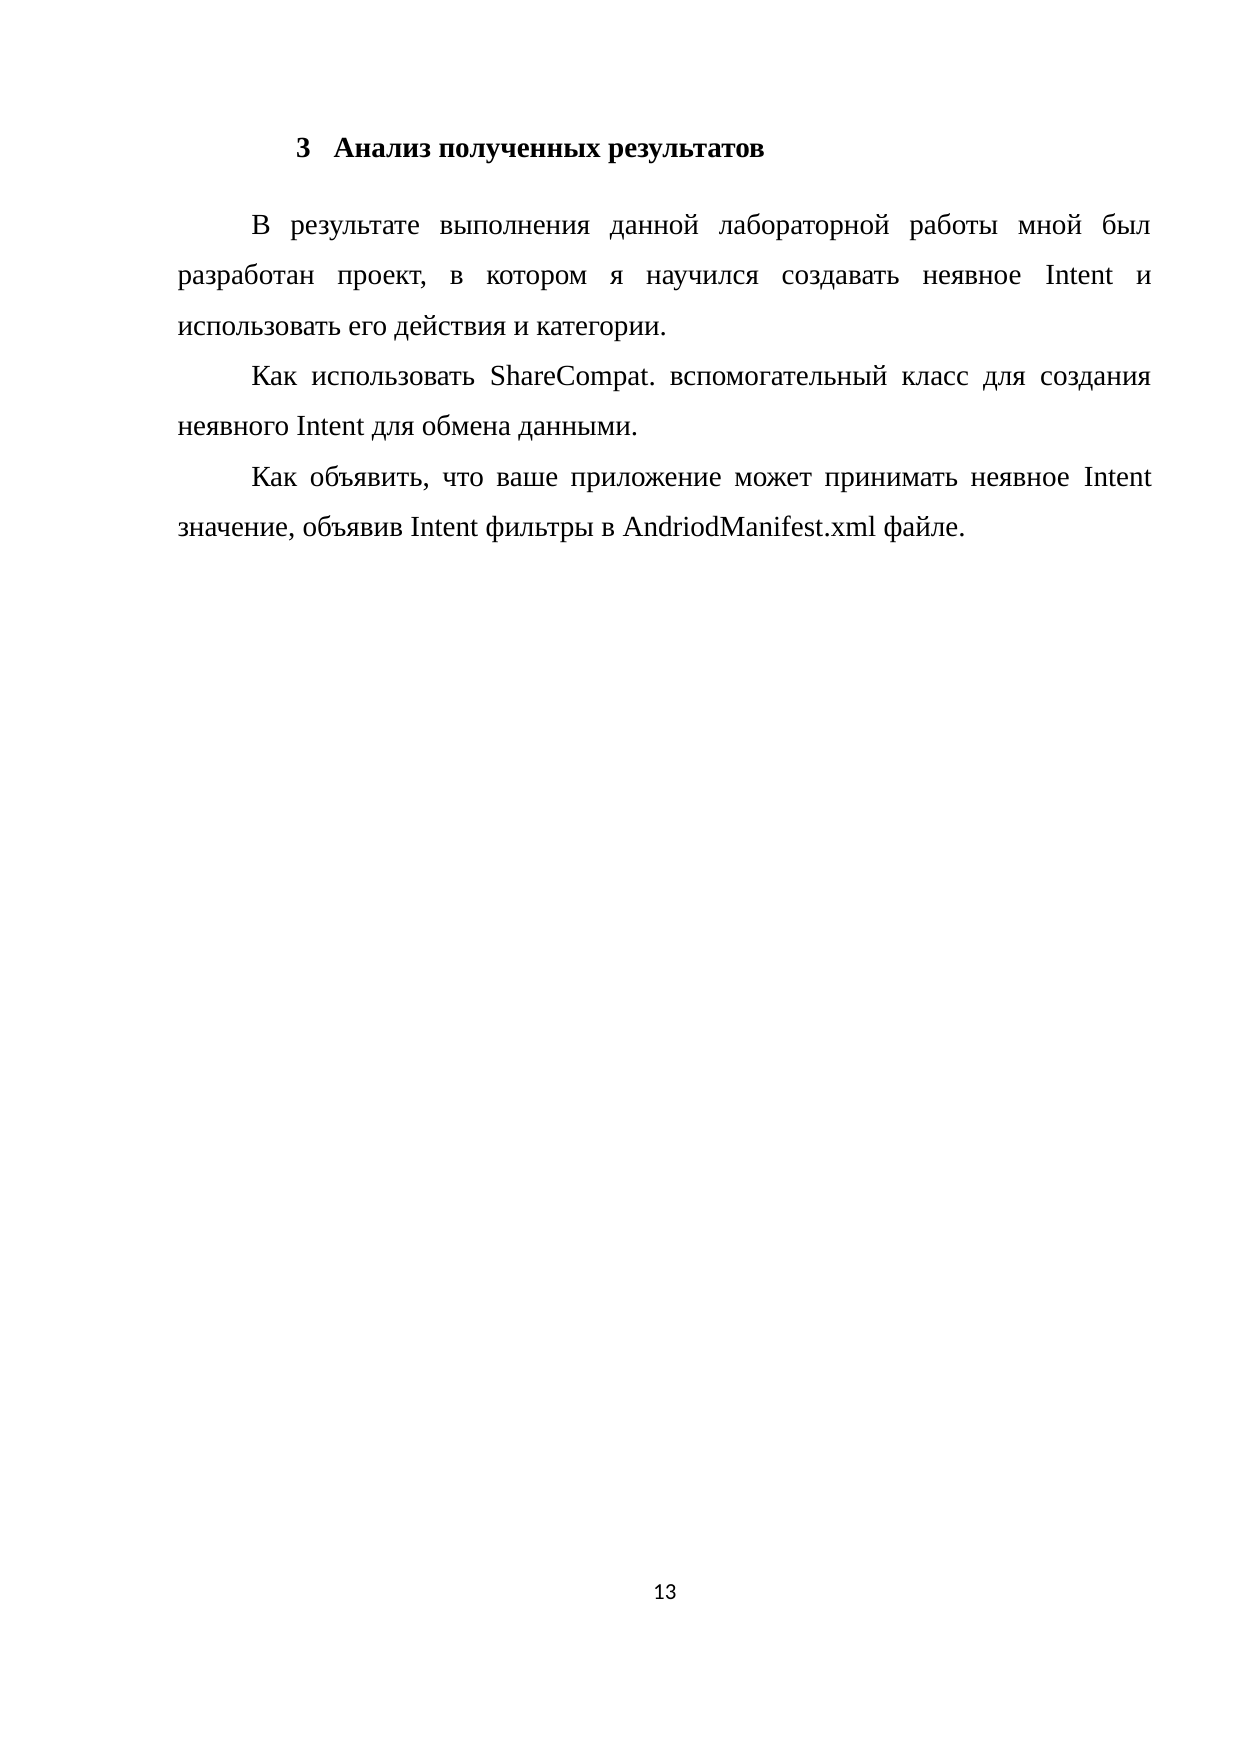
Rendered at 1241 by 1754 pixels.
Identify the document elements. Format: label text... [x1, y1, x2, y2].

text В результате выполнения данной лабораторной работы мной был разработан проект, в котором я научился создавать неявное Intent и использовать его действия и категории. [177, 207, 1152, 341]
text Как объявить, что ваше приложение может принимать неявное Intent значение, объявив Intent фильтры в AndriodManifest.xml файле. [177, 459, 1152, 542]
text Как использовать ShareCompat. вспомогательный класс для создания неявного Intent для обмена данными. [177, 358, 1152, 442]
subtitle Анализ полученных результатов [296, 131, 1152, 164]
